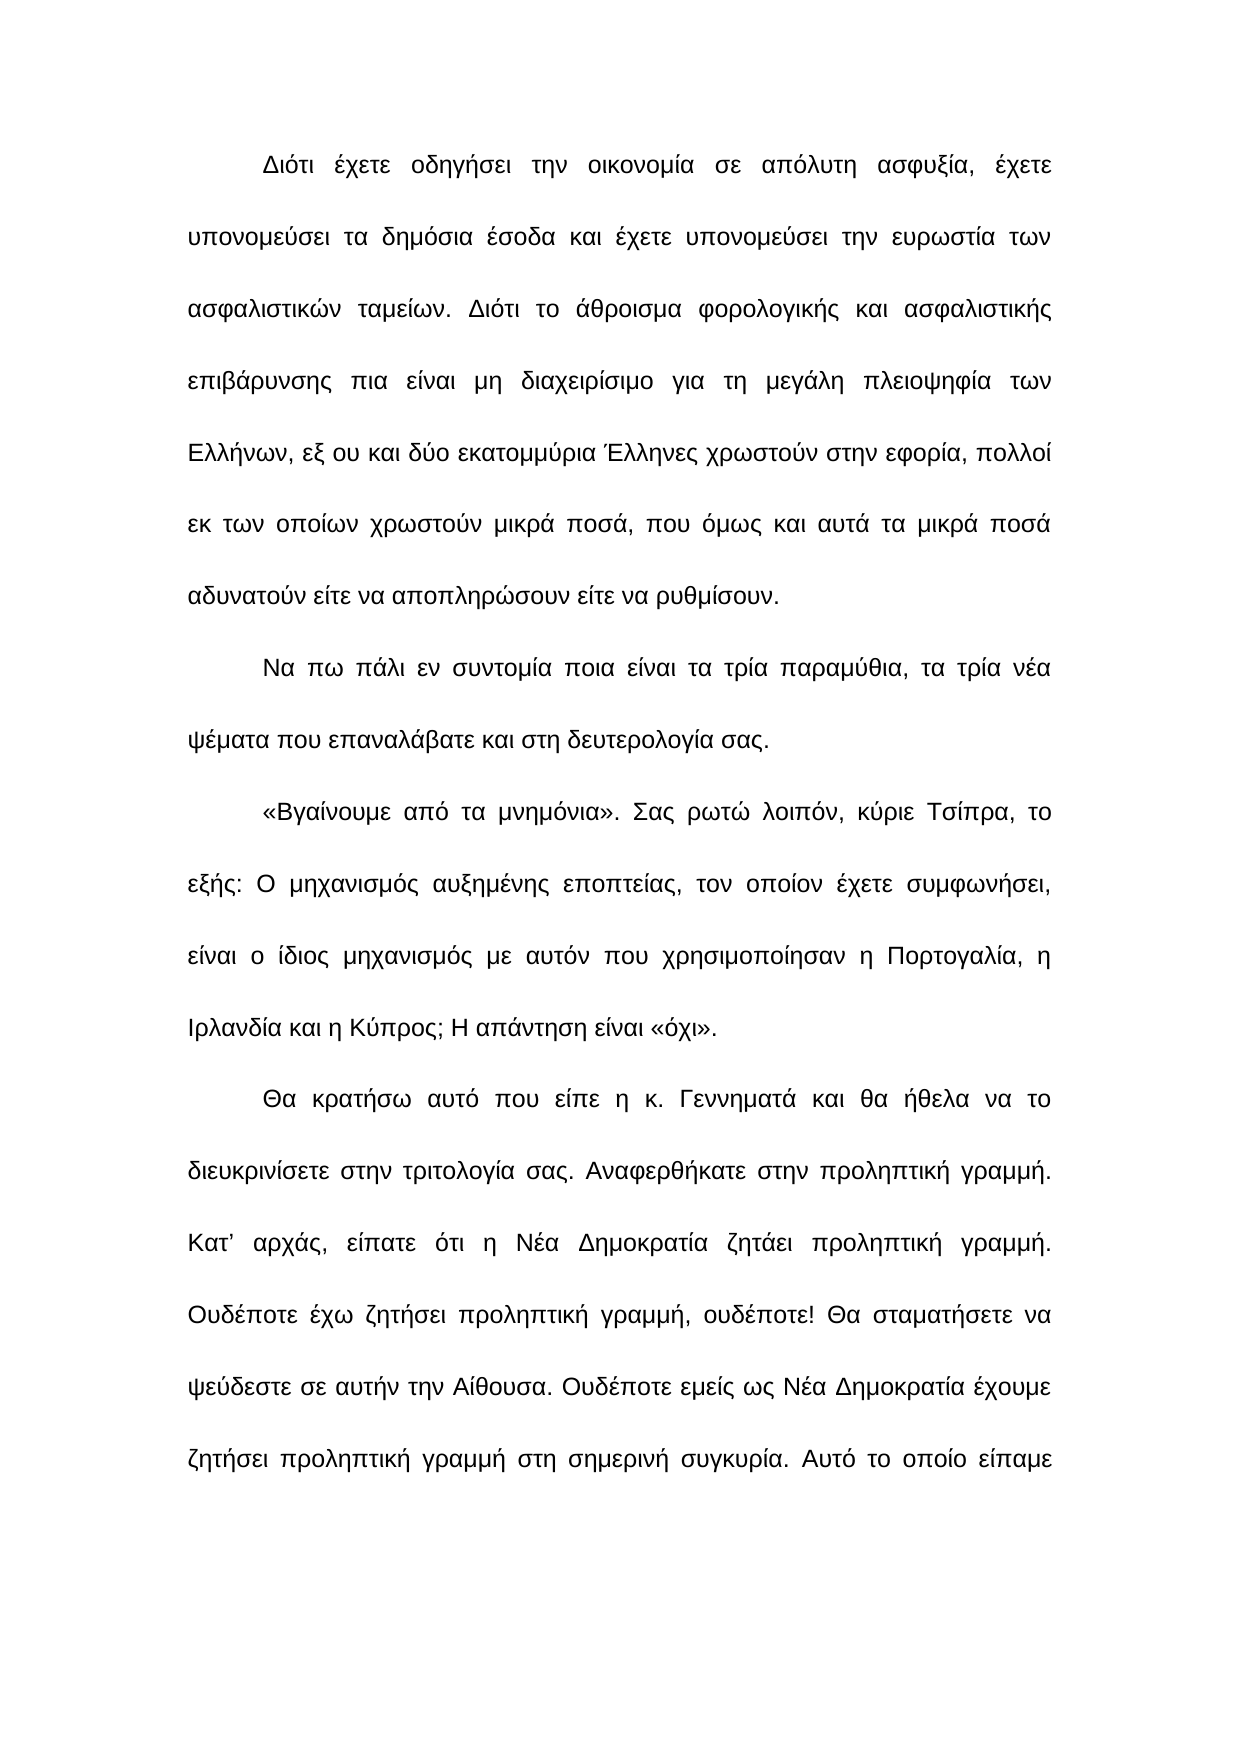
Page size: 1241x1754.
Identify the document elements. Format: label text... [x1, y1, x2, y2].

text Διότι έχετε οδηγήσει την οικονομία σε απόλυτη ασφυξία, έχετε υπονομεύσει τα δημόσια έσοδα και έχετε υπονομεύσει την ευρωστία των ασφαλιστικών ταμείων. Διότι το άθροισμα φορολογικής και ασφαλιστικής επιβάρυνσης πια είναι μη διαχειρίσιμο για τη μεγάλη πλειοψηφία των Ελλήνων, εξ ου και δύο εκατομμύρια Έλληνες χρωστούν στην εφορία, πολλοί εκ των οποίων χρωστούν μικρά ποσά, που όμως και αυτά τα μικρά ποσά αδυνατούν είτε να αποπληρώσουν είτε να ρυθμίσουν. [187, 150, 1053, 610]
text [187, 1084, 1053, 1472]
text «Βγαίνουμε από τα μνημόνια». Σας ρωτώ λοιπόν, κύριε Τσίπρα, το εξής: Ο μηχανισμός αυξημένης εποπτείας, τον οποίον έχετε συμφωνήσει, είναι ο ίδιος μηχανισμός με αυτόν που χρησιμοποίησαν η Πορτογαλία, η Ιρλανδία και η Κύπρος; Η απάντηση είναι «όχι». [187, 797, 1053, 1041]
text Να πω πάλι εν συντομία ποια είναι τα τρία παραμύθια, τα τρία νέα ψέματα που επαναλάβατε και στη δευτερολογία σας. [187, 653, 1053, 754]
